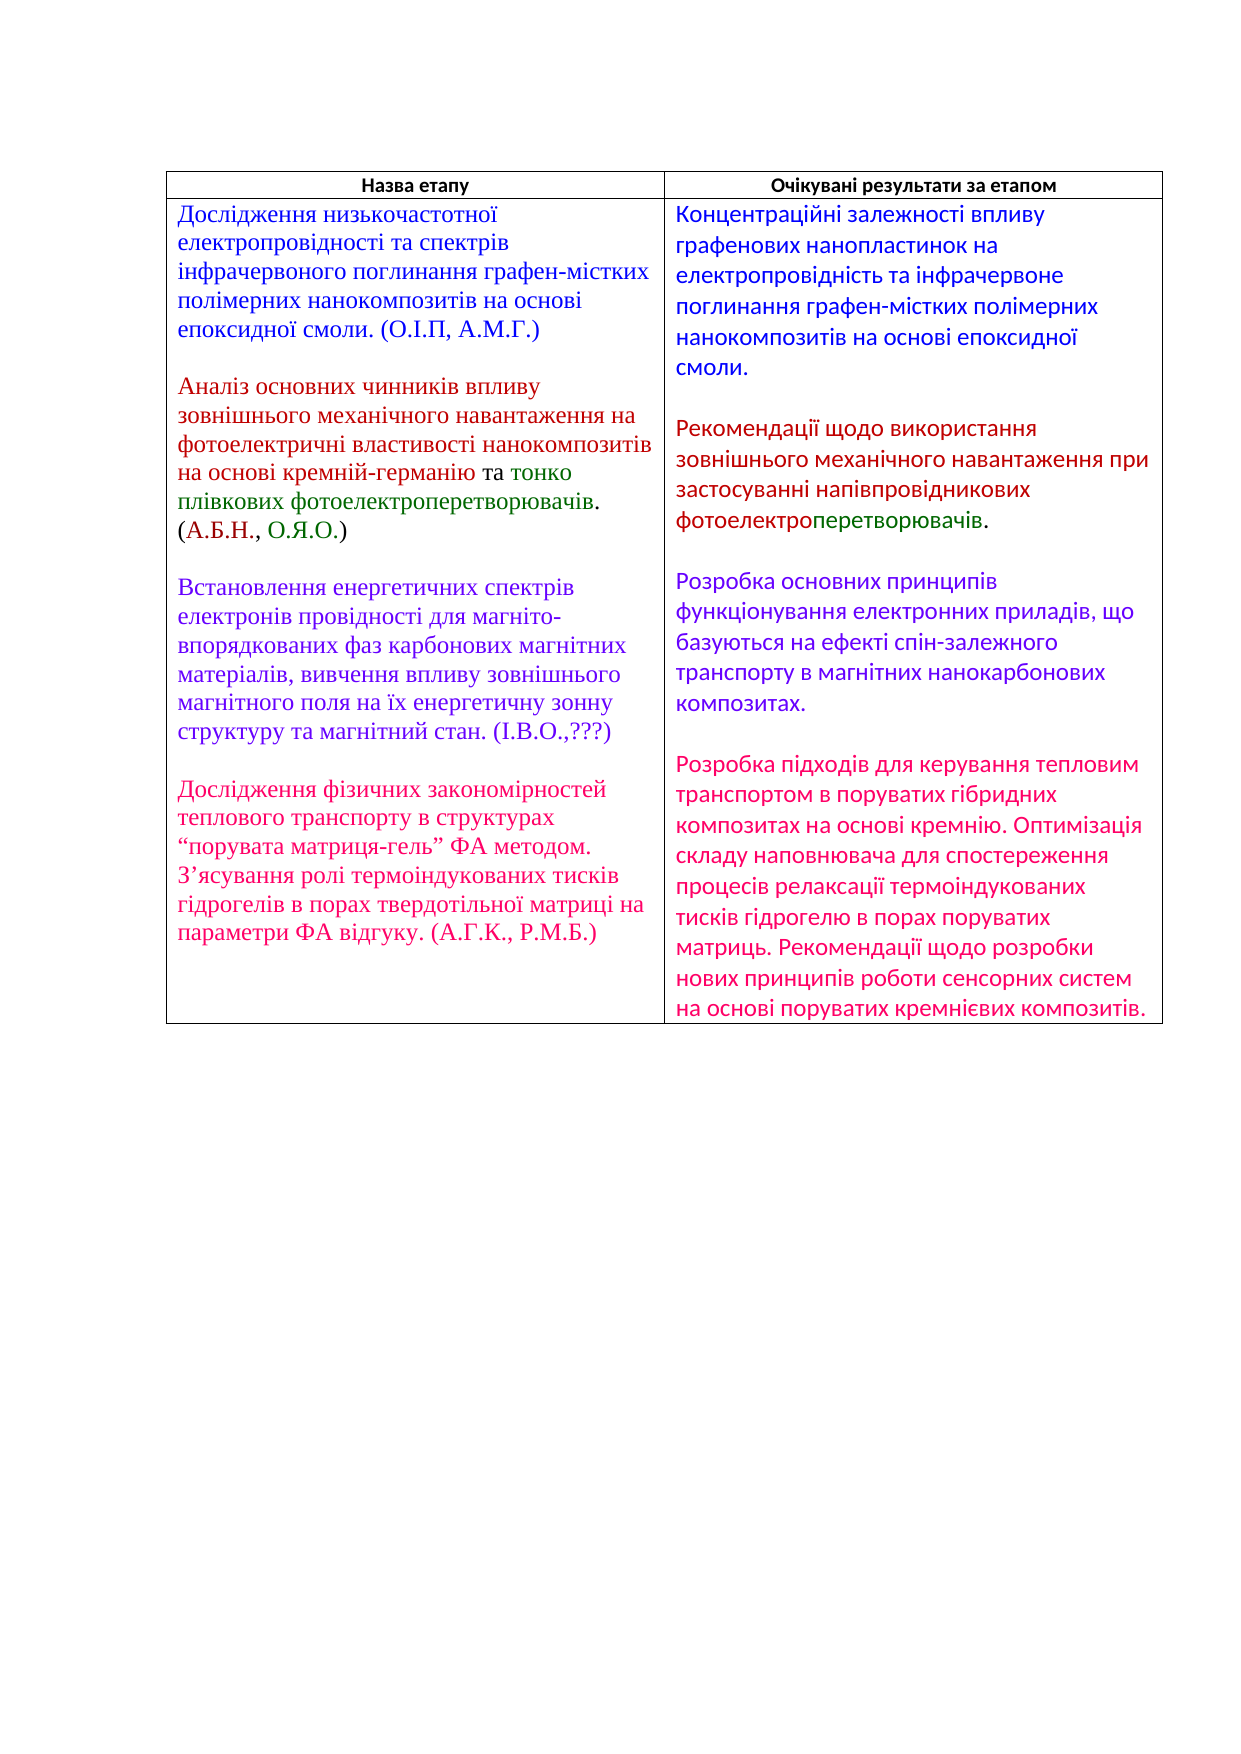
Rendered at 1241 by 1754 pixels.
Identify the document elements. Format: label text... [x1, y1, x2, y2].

table_cell Концентраційні залежності впливу графенових нанопластинок на електропровідність та інфрачервоне поглинання графен-містких полімерних нанокомпозитів на основі епоксидної смоли. Рекомендації щодо використання зовнішнього механічного навантаження при застосуванні напівпровідникових фотоелектроперетворювачів. Розробка основних принципів функціонування електронних приладів, що базуються на ефекті спін-залежного транспорту в магнітних нанокарбонових композитах. Розробка підходів для керування тепловим транспортом в поруватих гібридних композитах на основі кремнію. Оптимізація складу наповнювача для спостереження процесів релаксації термоіндукованих тисків гідрогелю в порах поруватих матриць. Рекомендації щодо розробки нових принципів роботи сенсорних систем на основі поруватих кремнієвих композитів. [665, 199, 1162, 1023]
table_cell Дослідження низькочастотної електропровідності та спектрів інфрачервоного поглинання графен-містких полімерних нанокомпозитів на основі епоксидної смоли. (О.І.П, А.М.Г.) Аналіз основних чинників впливу зовнішнього механічного навантаження на фотоелектричні властивості нанокомпозитів на основі кремній-германію та тонко плівкових фотоелектроперетворювачів. (А.Б.Н., О.Я.О.) Встановлення енергетичних спектрів електронів провідності для магніто-впорядкованих фаз карбонових магнітних матеріалів, вивчення впливу зовнішнього магнітного поля на їх енергетичну зонну структуру та магнітний стан. (І.В.О.,???) Дослідження фізичних закономірностей теплового транспорту в структурах “порувата матриця-гель” ФА методом. З’ясування ролі термоіндукованих тисків гідрогелів в порах твердотільної матриці на параметри ФА відгуку. (А.Г.К., Р.М.Б.) [167, 199, 664, 1023]
table_header Назва етапу [167, 172, 664, 198]
table_header Очікувані результати за етапом [665, 172, 1162, 198]
